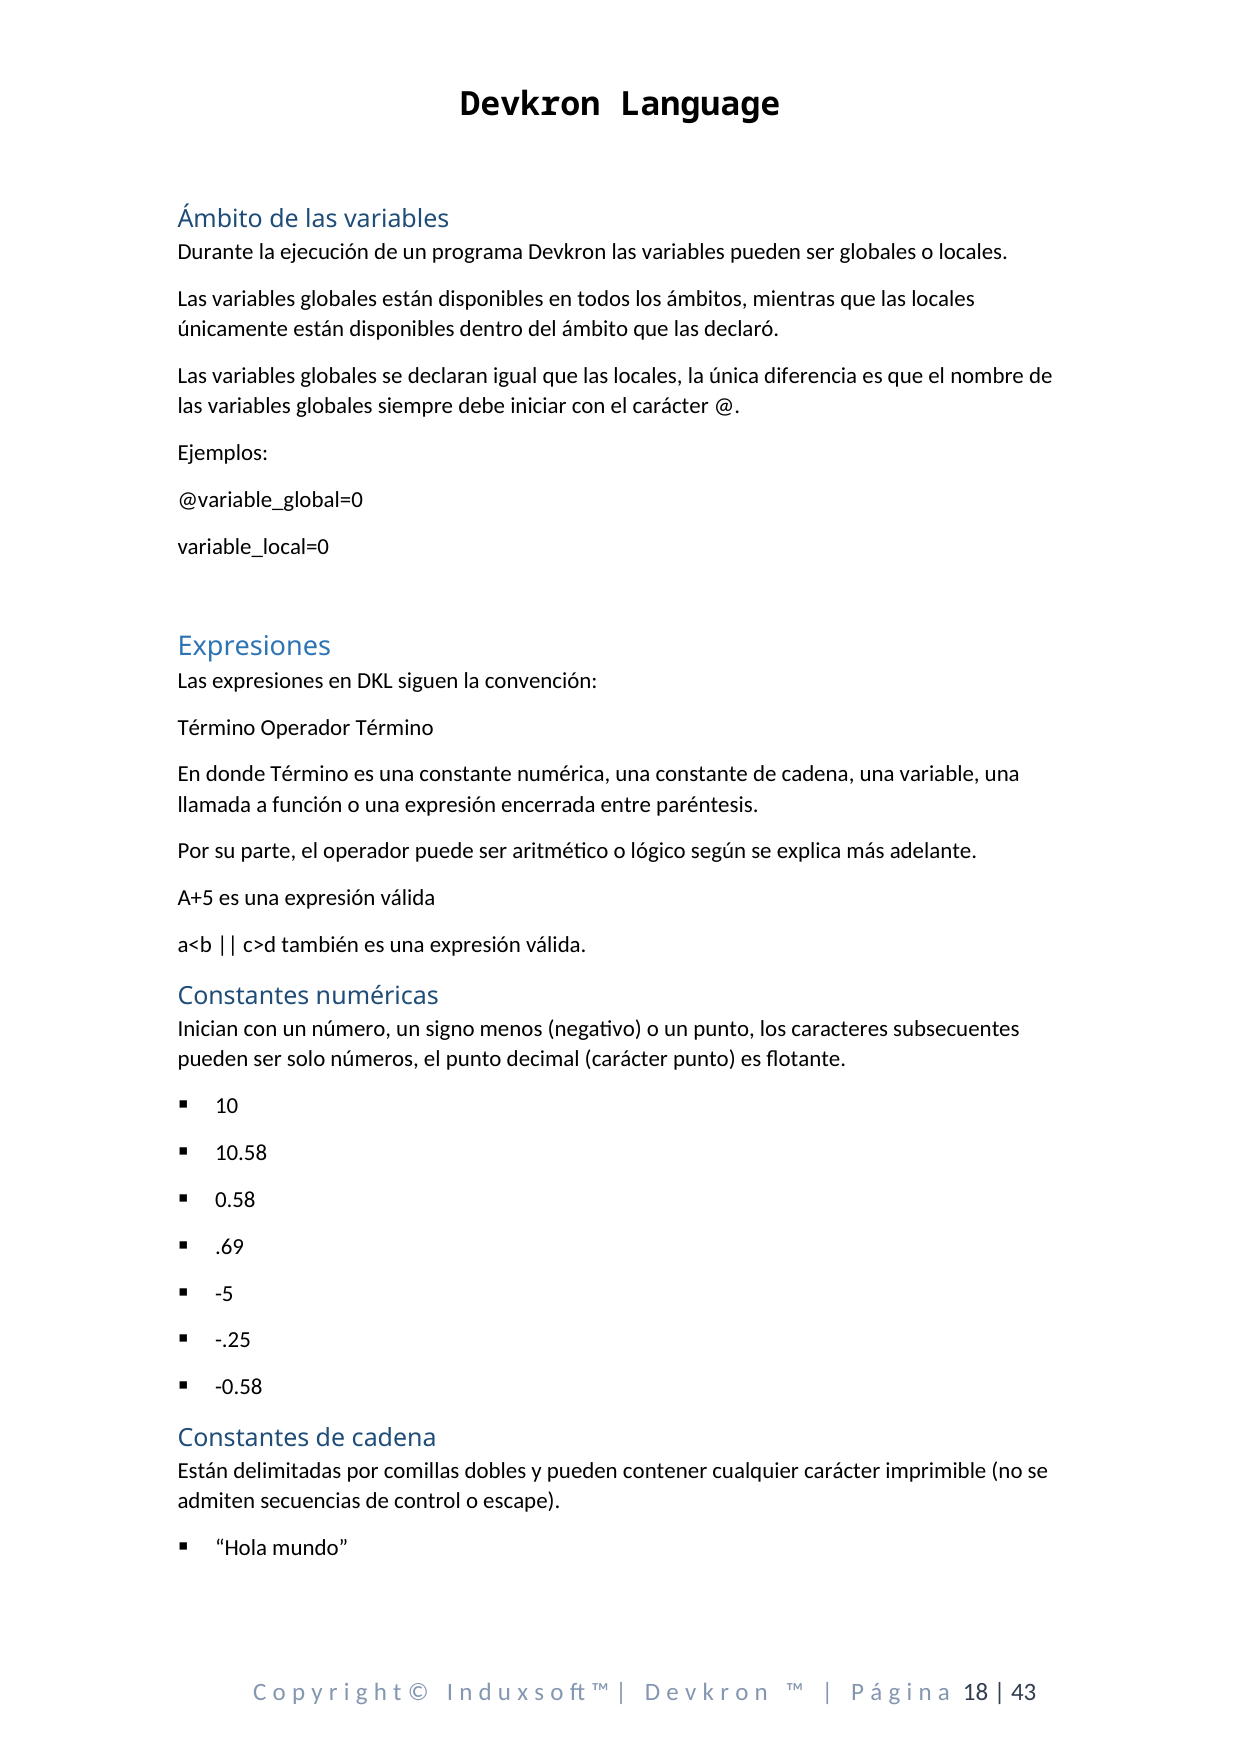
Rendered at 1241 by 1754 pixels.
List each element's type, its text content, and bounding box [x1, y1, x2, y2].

list 10 [177, 1091, 1063, 1119]
text Las expresiones en DKL siguen la convención: [177, 666, 1063, 694]
text Durante la ejecución de un programa Devkron las variables pueden ser globales o locales. [177, 237, 1063, 266]
text En donde Término es una constante numérica, una constante de cadena, una variable, una llamada a función o una expresión encerrada entre paréntesis. [177, 759, 1063, 818]
list 10.58 [177, 1138, 1063, 1166]
subtitle Constantes de cadena [177, 1419, 1063, 1453]
text variable_local=0 [177, 532, 1063, 560]
text Por su parte, el operador puede ser aritmético o lógico según se explica más adelante. [177, 837, 1063, 865]
text Están delimitadas por comillas dobles y pueden contener cualquier carácter imprimible (no se admiten secuencias de control o escape). [177, 1456, 1063, 1514]
text Las variables globales se declaran igual que las locales, la única diferencia es que el nombre de las variables globales siempre debe iniciar con el carácter @. [177, 361, 1063, 420]
list 0.58 [177, 1185, 1063, 1213]
list -.25 [177, 1326, 1063, 1353]
text Término Operador Término [177, 713, 1063, 741]
subtitle Expresiones [177, 626, 1063, 663]
text a<b || c>d también es una expresión válida. [177, 930, 1063, 958]
list “Hola mundo” [177, 1533, 1063, 1561]
text Las variables globales están disponibles en todos los ámbitos, mientras que las locales únicamente están disponibles dentro del ámbito que las declaró. [177, 284, 1063, 343]
text Ejemplos: [177, 438, 1063, 467]
subtitle Constantes numéricas [177, 977, 1063, 1011]
list -5 [177, 1279, 1063, 1307]
list -0.58 [177, 1372, 1063, 1400]
list .69 [177, 1232, 1063, 1260]
text A+5 es una expresión válida [177, 883, 1063, 912]
text @variable_global=0 [177, 485, 1063, 513]
subtitle Ámbito de las variables [177, 201, 1063, 235]
text Inician con un número, un signo menos (negativo) o un punto, los caracteres subsecuentes pueden ser solo números, el punto decimal (carácter punto) es flotante. [177, 1014, 1063, 1072]
